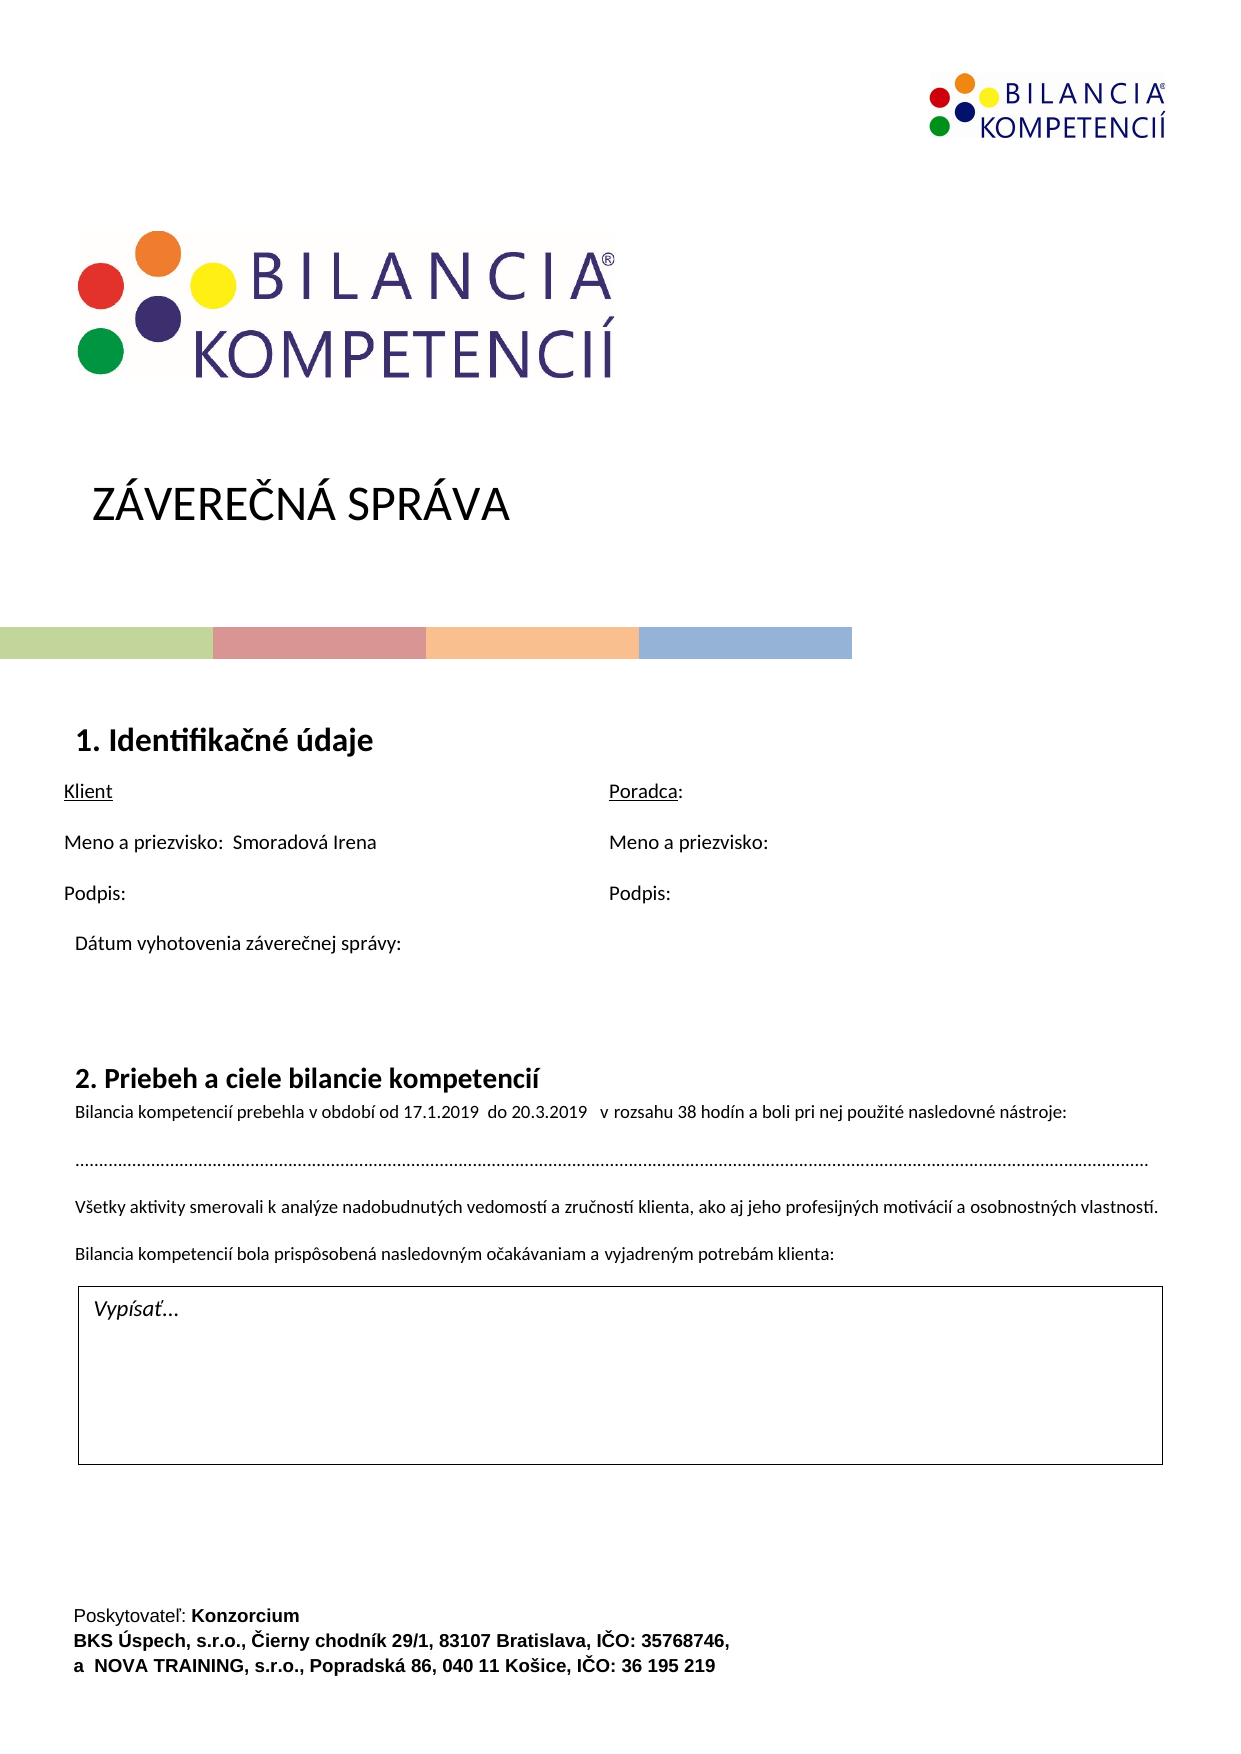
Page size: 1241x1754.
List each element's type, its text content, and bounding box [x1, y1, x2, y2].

subtitle 1. Identifikačné údaje [75, 719, 1165, 760]
table_header [639, 627, 852, 659]
text Všetky aktivity smerovali k analýze nadobudnutých vedomostí a zručností klienta, ako aj jeho profesijných motivácií a osobnostných vlastností. [75, 1195, 1165, 1218]
table_cell Podpis: [598, 880, 1143, 931]
text Bilancia kompetencií bola prispôsobená nasledovným očakávaniam a vyjadreným potrebám klienta: [75, 1242, 1165, 1265]
table_cell Meno a priezvisko: Smoradová Irena [53, 829, 598, 880]
table_header Klient [53, 778, 598, 829]
text Dátum vyhotovenia záverečnej správy: [75, 931, 1165, 956]
table_header [426, 627, 639, 659]
table_cell Podpis: [53, 880, 598, 931]
text ................................................................................................................................................................................................................................... [75, 1148, 1165, 1171]
table_cell Meno a priezvisko: [598, 829, 1143, 880]
picture [929, 73, 1166, 138]
table_header Poradca: [598, 778, 1143, 829]
text Bilancia kompetencií prebehla v období od 17.1.2019 do 20.3.2019 v rozsahu 38 hodín a boli pri nej použité nasledovné nástroje: [75, 1101, 1165, 1123]
table_header [0, 627, 213, 659]
picture [77, 231, 615, 378]
text 2. Priebeh a ciele bilancie kompetencií [75, 1060, 1165, 1095]
table_header [213, 627, 426, 659]
